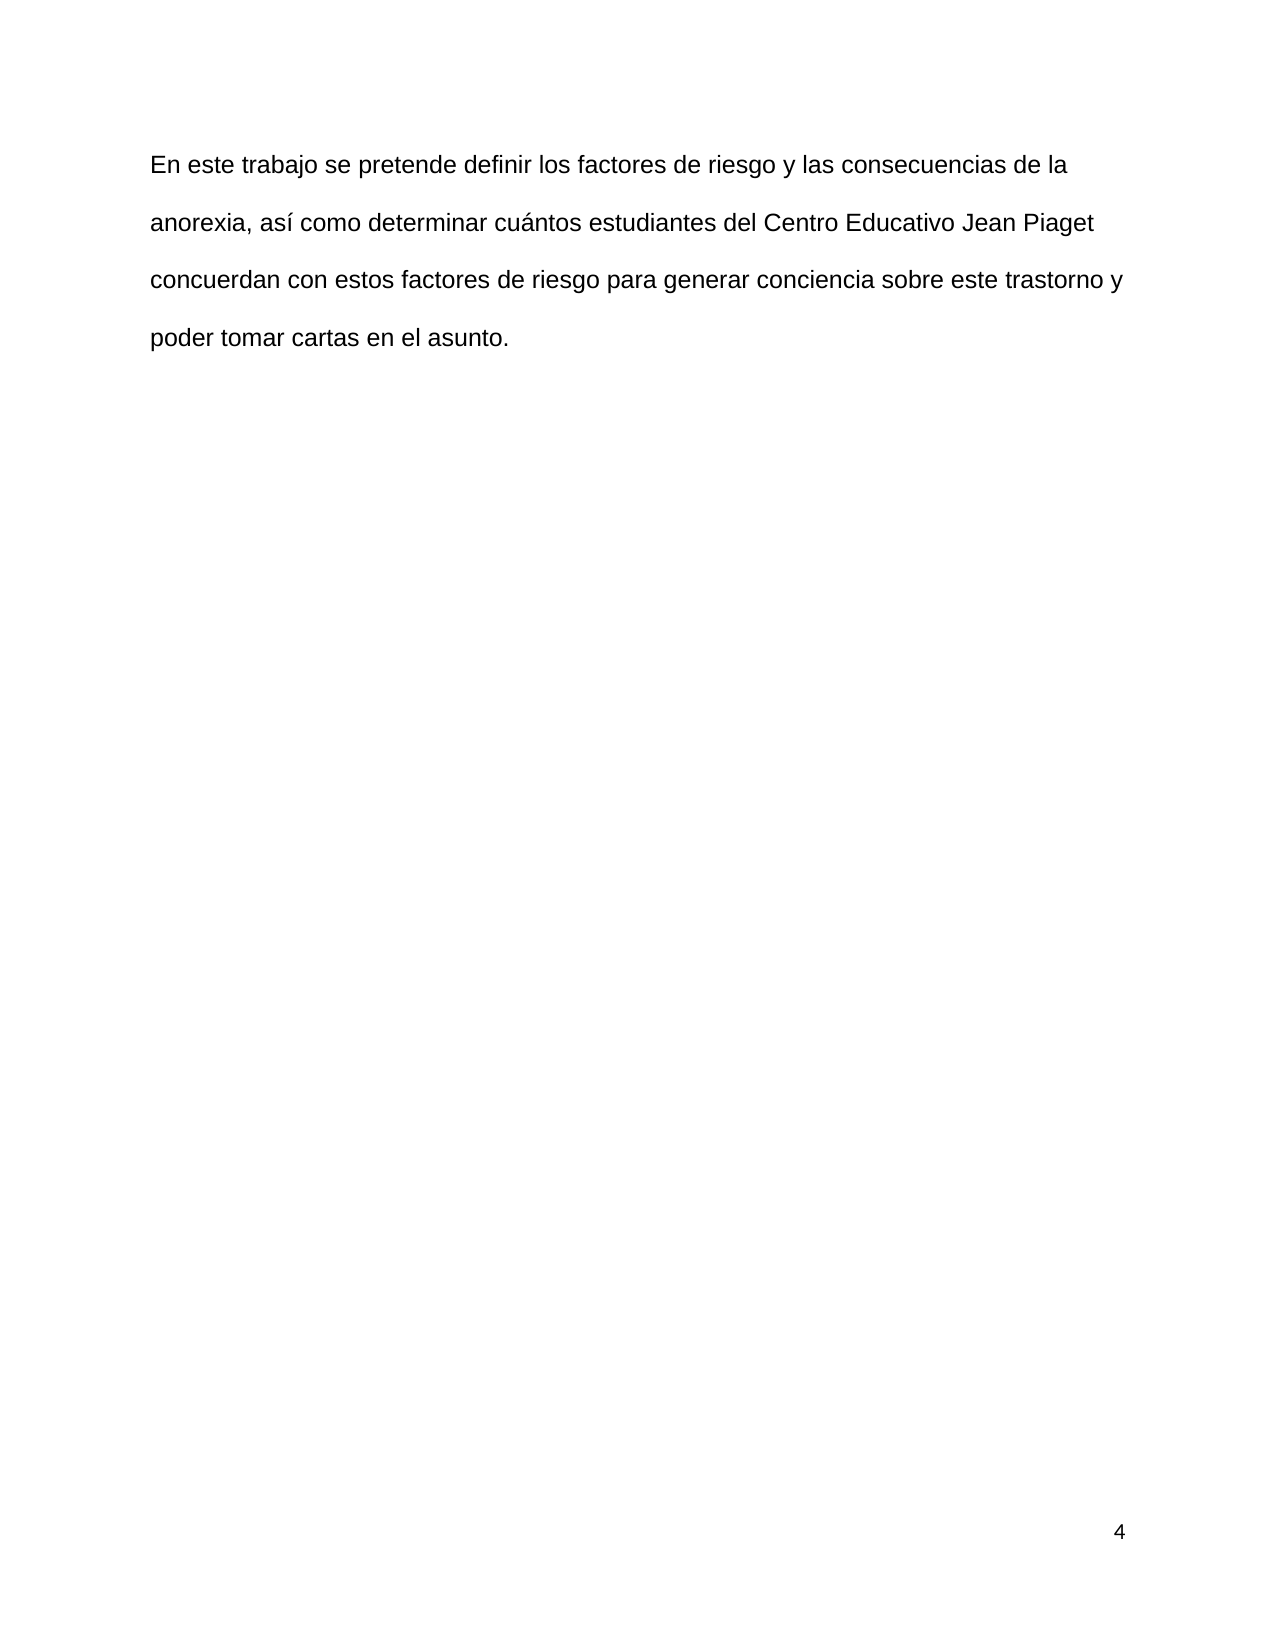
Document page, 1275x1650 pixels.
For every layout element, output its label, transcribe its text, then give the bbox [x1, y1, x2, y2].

text En este trabajo se pretende definir los factores de riesgo y las consecuencias de la anorexia, así como determinar cuántos estudiantes del Centro Educativo Jean Piaget concuerdan con estos factores de riesgo para generar conciencia sobre este trastorno y poder tomar cartas en el asunto. [150, 150, 1125, 351]
